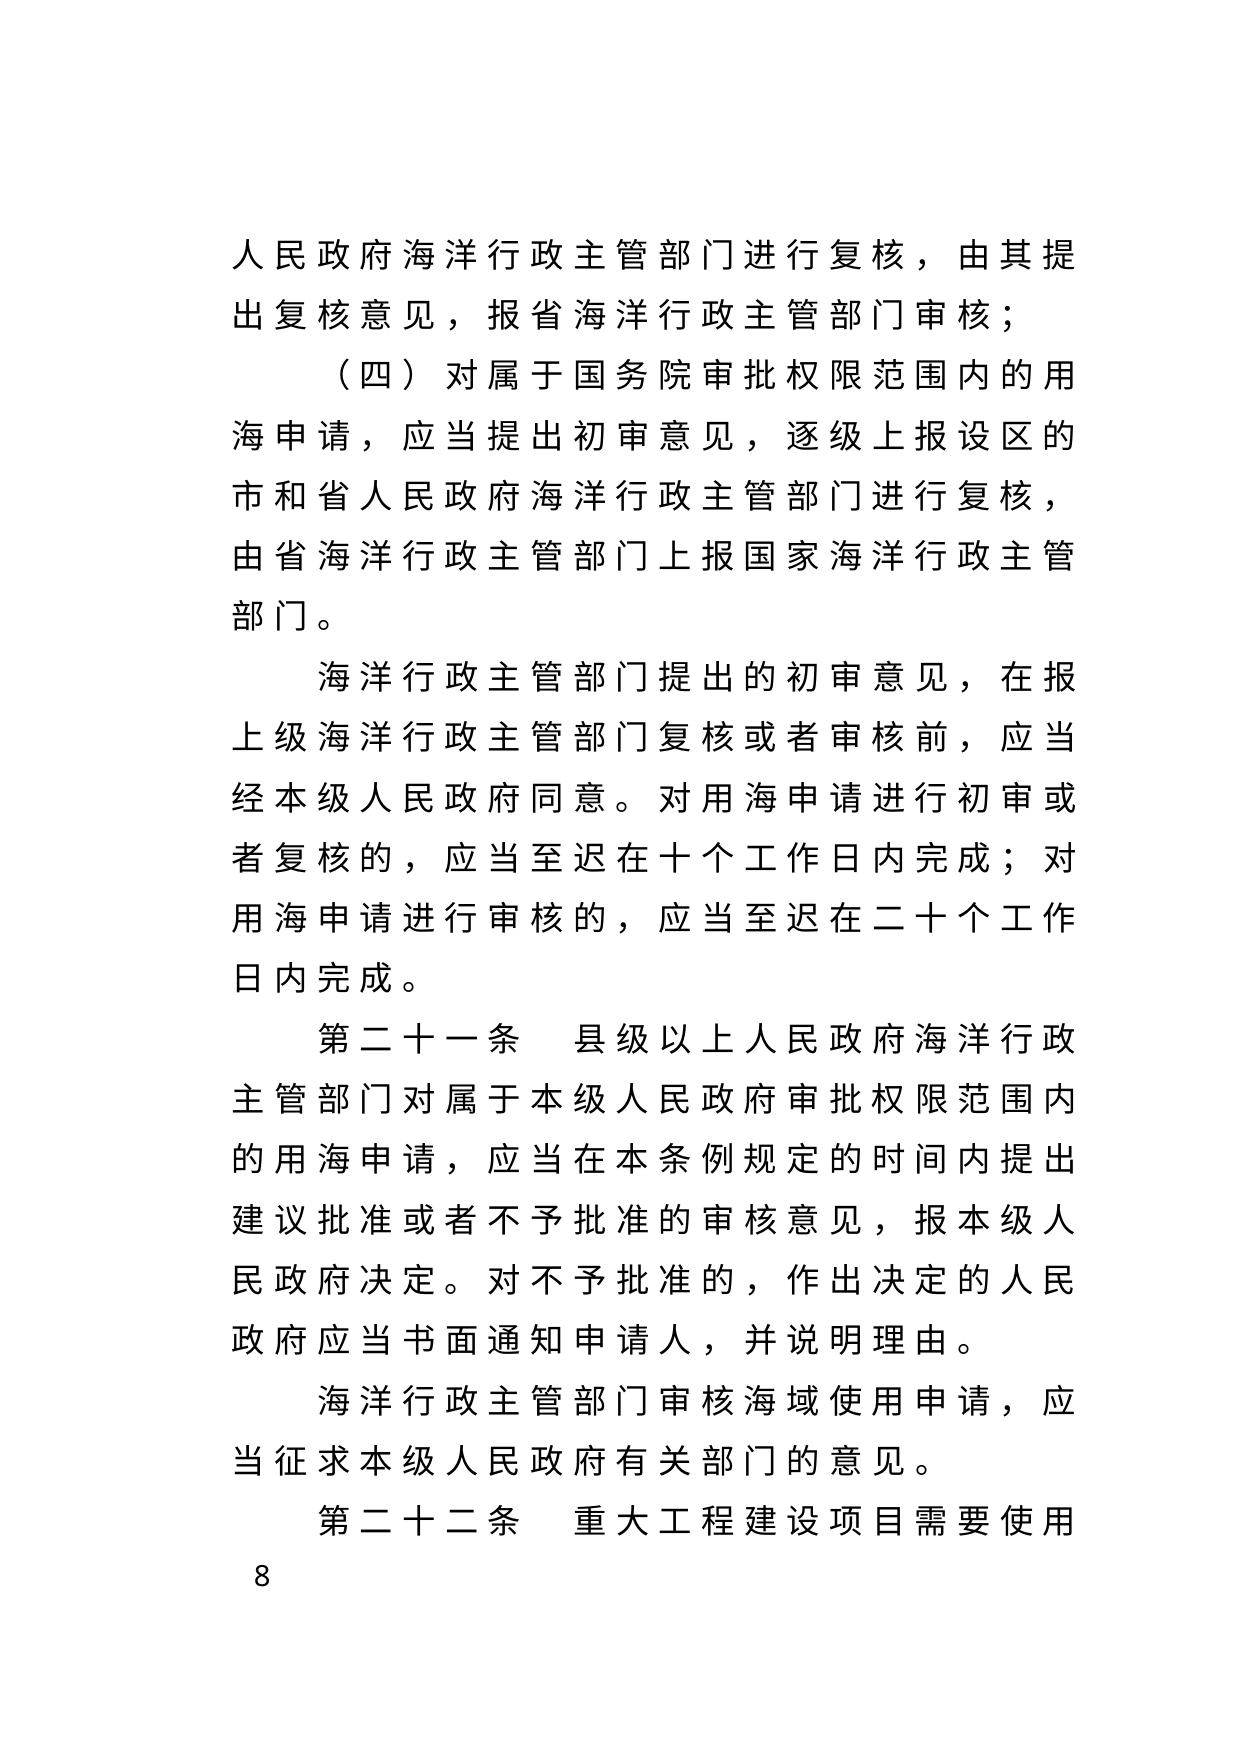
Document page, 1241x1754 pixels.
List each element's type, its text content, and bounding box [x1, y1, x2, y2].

text 第二十一条 县级以上人民政府海洋行政主管部门对属于本级人民政府审批权限范围内的用海申请，应当在本条例规定的时间内提出建议批准或者不予批准的审核意见，报本级人民政府决定。对不予批准的，作出决定的人民政府应当书面通知申请人，并说明理由。 [231, 1006, 1086, 1368]
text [231, 1489, 1086, 1549]
text 海洋行政主管部门提出的初审意见，在报上级海洋行政主管部门复核或者审核前，应当经本级人民政府同意。对用海申请进行初审或者复核的，应当至迟在十个工作日内完成；对用海申请进行审核的，应当至迟在二十个工作日内完成。 [231, 644, 1086, 1006]
text 海洋行政主管部门审核海域使用申请，应当征求本级人民政府有关部门的意见。 [231, 1368, 1086, 1489]
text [231, 222, 1086, 343]
text （四）对属于国务院审批权限范围内的用海申请，应当提出初审意见，逐级上报设区的市和省人民政府海洋行政主管部门进行复核，由省海洋行政主管部门上报国家海洋行政主管部门。 [231, 343, 1086, 644]
